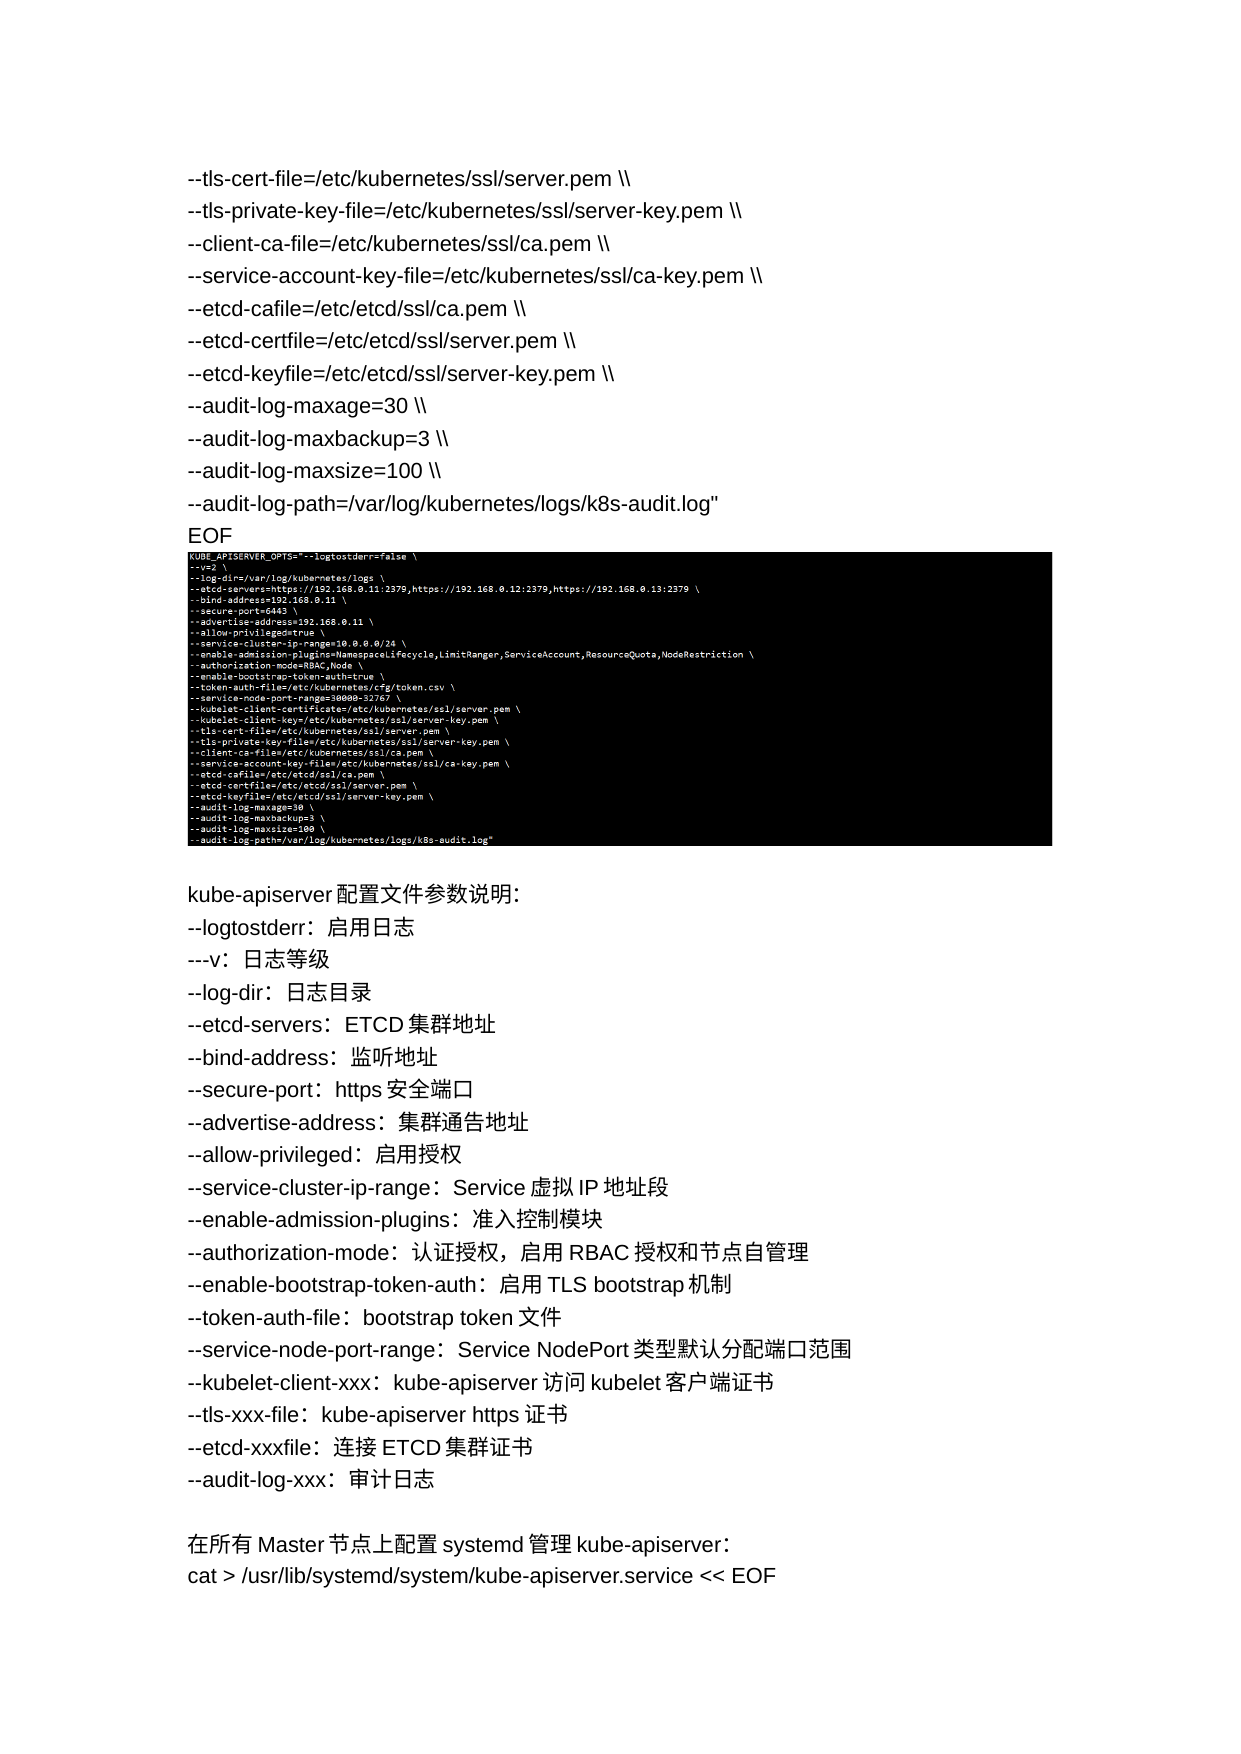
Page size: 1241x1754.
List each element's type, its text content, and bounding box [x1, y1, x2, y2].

text --kubelet-client-xxx：kube-apiserver访问kubelet客户端证书 [187, 1364, 1053, 1397]
text --audit-log-path=/var/log/kubernetes/logs/k8s-audit.log" [187, 487, 1053, 519]
picture [187, 552, 1053, 846]
text --audit-log-maxsize=100 \\ [187, 454, 1053, 487]
text --service-node-port-range：Service NodePort类型默认分配端口范围 [187, 1332, 1053, 1364]
text ---v：日志等级 [187, 942, 1053, 974]
text --etcd-servers：ETCD集群地址 [187, 1007, 1053, 1039]
text EOF [187, 519, 1053, 552]
text --audit-log-maxage=30 \\ [187, 389, 1053, 422]
text --token-auth-file：bootstrap token文件 [187, 1299, 1053, 1332]
text --service-account-key-file=/etc/kubernetes/ssl/ca-key.pem \\ [187, 259, 1053, 292]
text --etcd-certfile=/etc/etcd/ssl/server.pem \\ [187, 324, 1053, 357]
text 在所有Master节点上配置systemd管理kube-apiserver： [187, 1527, 1053, 1559]
text --tls-cert-file=/etc/kubernetes/ssl/server.pem \\ [187, 162, 1053, 194]
text --enable-admission-plugins：准入控制模块 [187, 1202, 1053, 1234]
text --secure-port：https安全端口 [187, 1072, 1053, 1104]
text --allow-privileged：启用授权 [187, 1137, 1053, 1169]
text --advertise-address：集群通告地址 [187, 1104, 1053, 1137]
text cat > /usr/lib/systemd/system/kube-apiserver.service << EOF [187, 1559, 1053, 1592]
text --tls-xxx-file：kube-apiserver https证书 [187, 1397, 1053, 1429]
text --audit-log-xxx：审计日志 [187, 1462, 1053, 1494]
text --bind-address：监听地址 [187, 1039, 1053, 1072]
text --authorization-mode：认证授权，启用RBAC授权和节点自管理 [187, 1234, 1053, 1267]
text --logtostderr：启用日志 [187, 909, 1053, 942]
text kube-apiserver配置文件参数说明： [187, 877, 1053, 909]
text --log-dir：日志目录 [187, 974, 1053, 1007]
text --etcd-keyfile=/etc/etcd/ssl/server-key.pem \\ [187, 357, 1053, 389]
text --tls-private-key-file=/etc/kubernetes/ssl/server-key.pem \\ [187, 194, 1053, 227]
text --enable-bootstrap-token-auth：启用TLS bootstrap机制 [187, 1267, 1053, 1299]
text --client-ca-file=/etc/kubernetes/ssl/ca.pem \\ [187, 227, 1053, 259]
text --audit-log-maxbackup=3 \\ [187, 422, 1053, 454]
text --service-cluster-ip-range：Service虚拟IP地址段 [187, 1169, 1053, 1202]
text --etcd-xxxfile：连接ETCD集群证书 [187, 1429, 1053, 1462]
text --etcd-cafile=/etc/etcd/ssl/ca.pem \\ [187, 292, 1053, 324]
